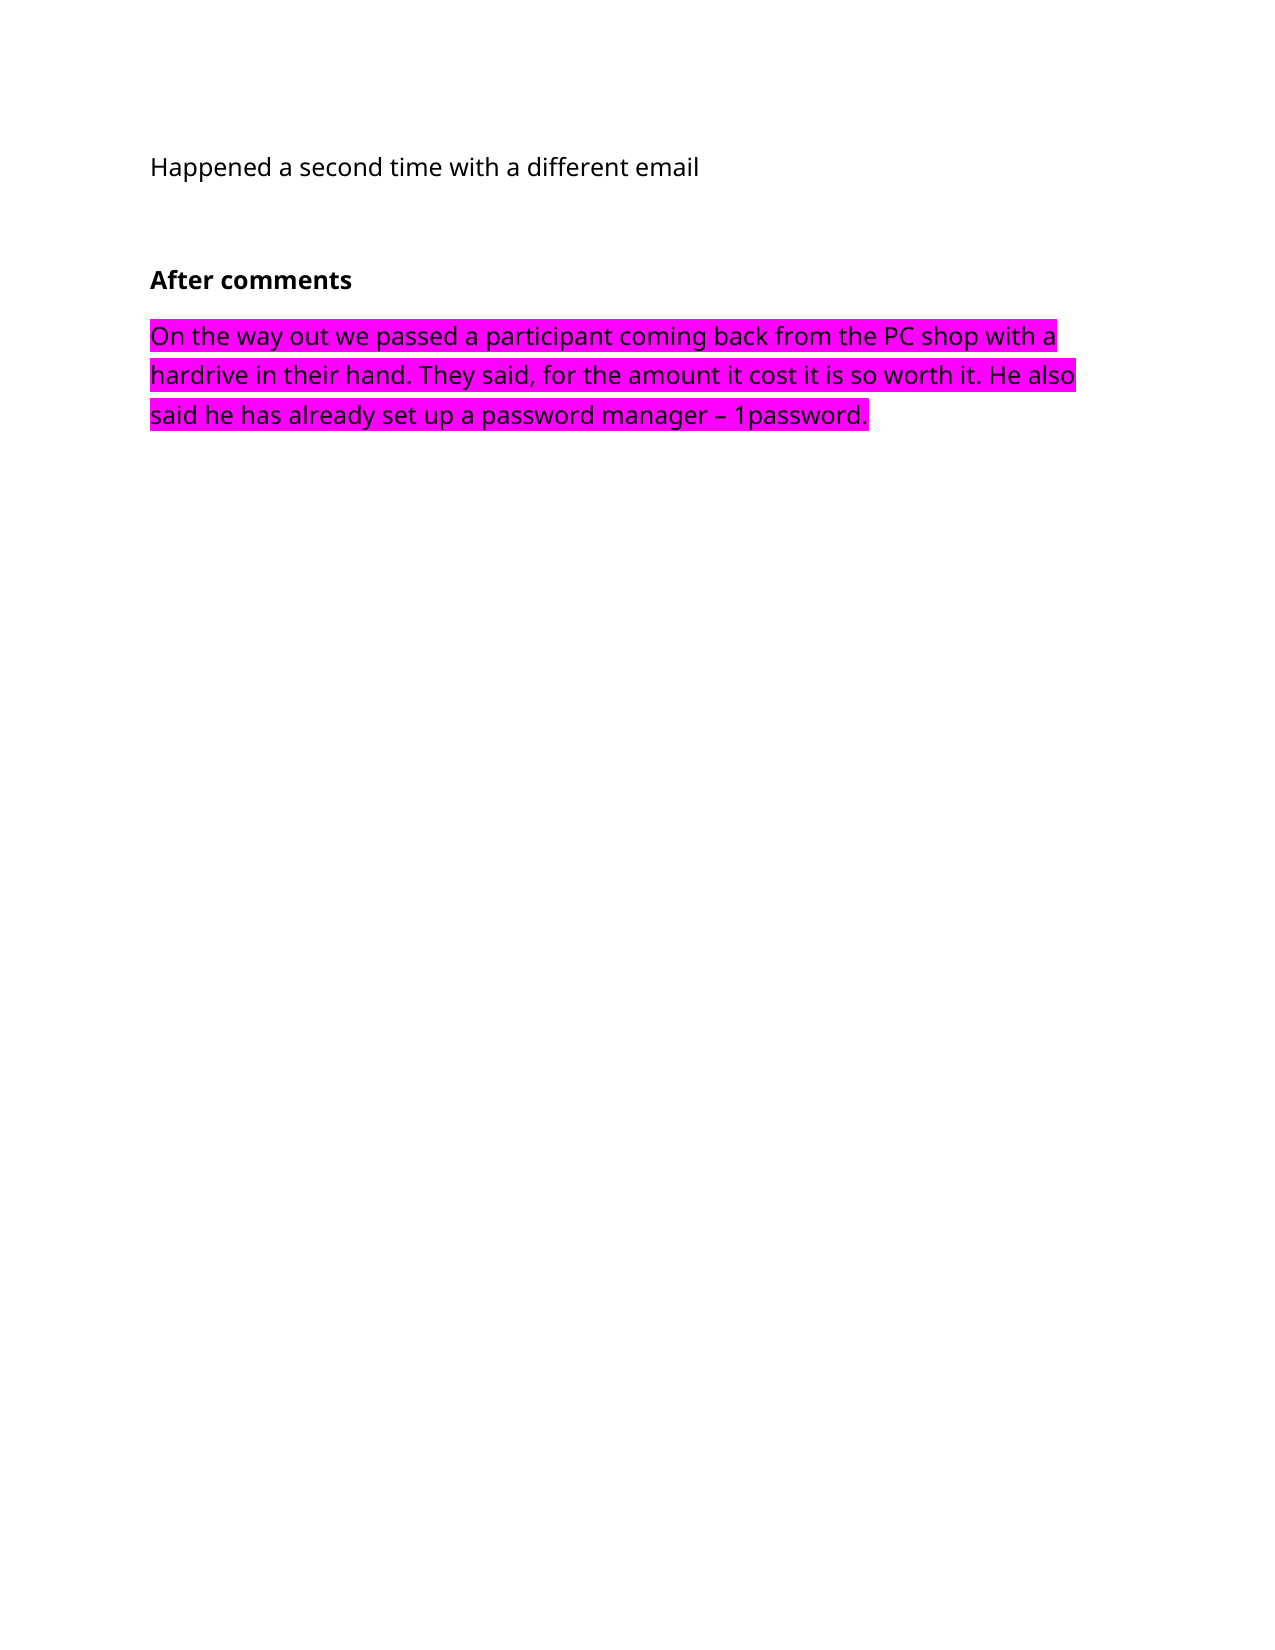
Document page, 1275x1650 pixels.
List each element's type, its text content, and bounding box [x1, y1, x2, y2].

text After comments [150, 262, 1125, 296]
text Happened a second time with a different email [150, 150, 1125, 184]
text On the way out we passed a participant coming back from the PC shop with a hardrive in their hand. They said, for the amount it cost it is so worth it. He also said he has already set up a password manager – 1password. [150, 318, 1125, 431]
